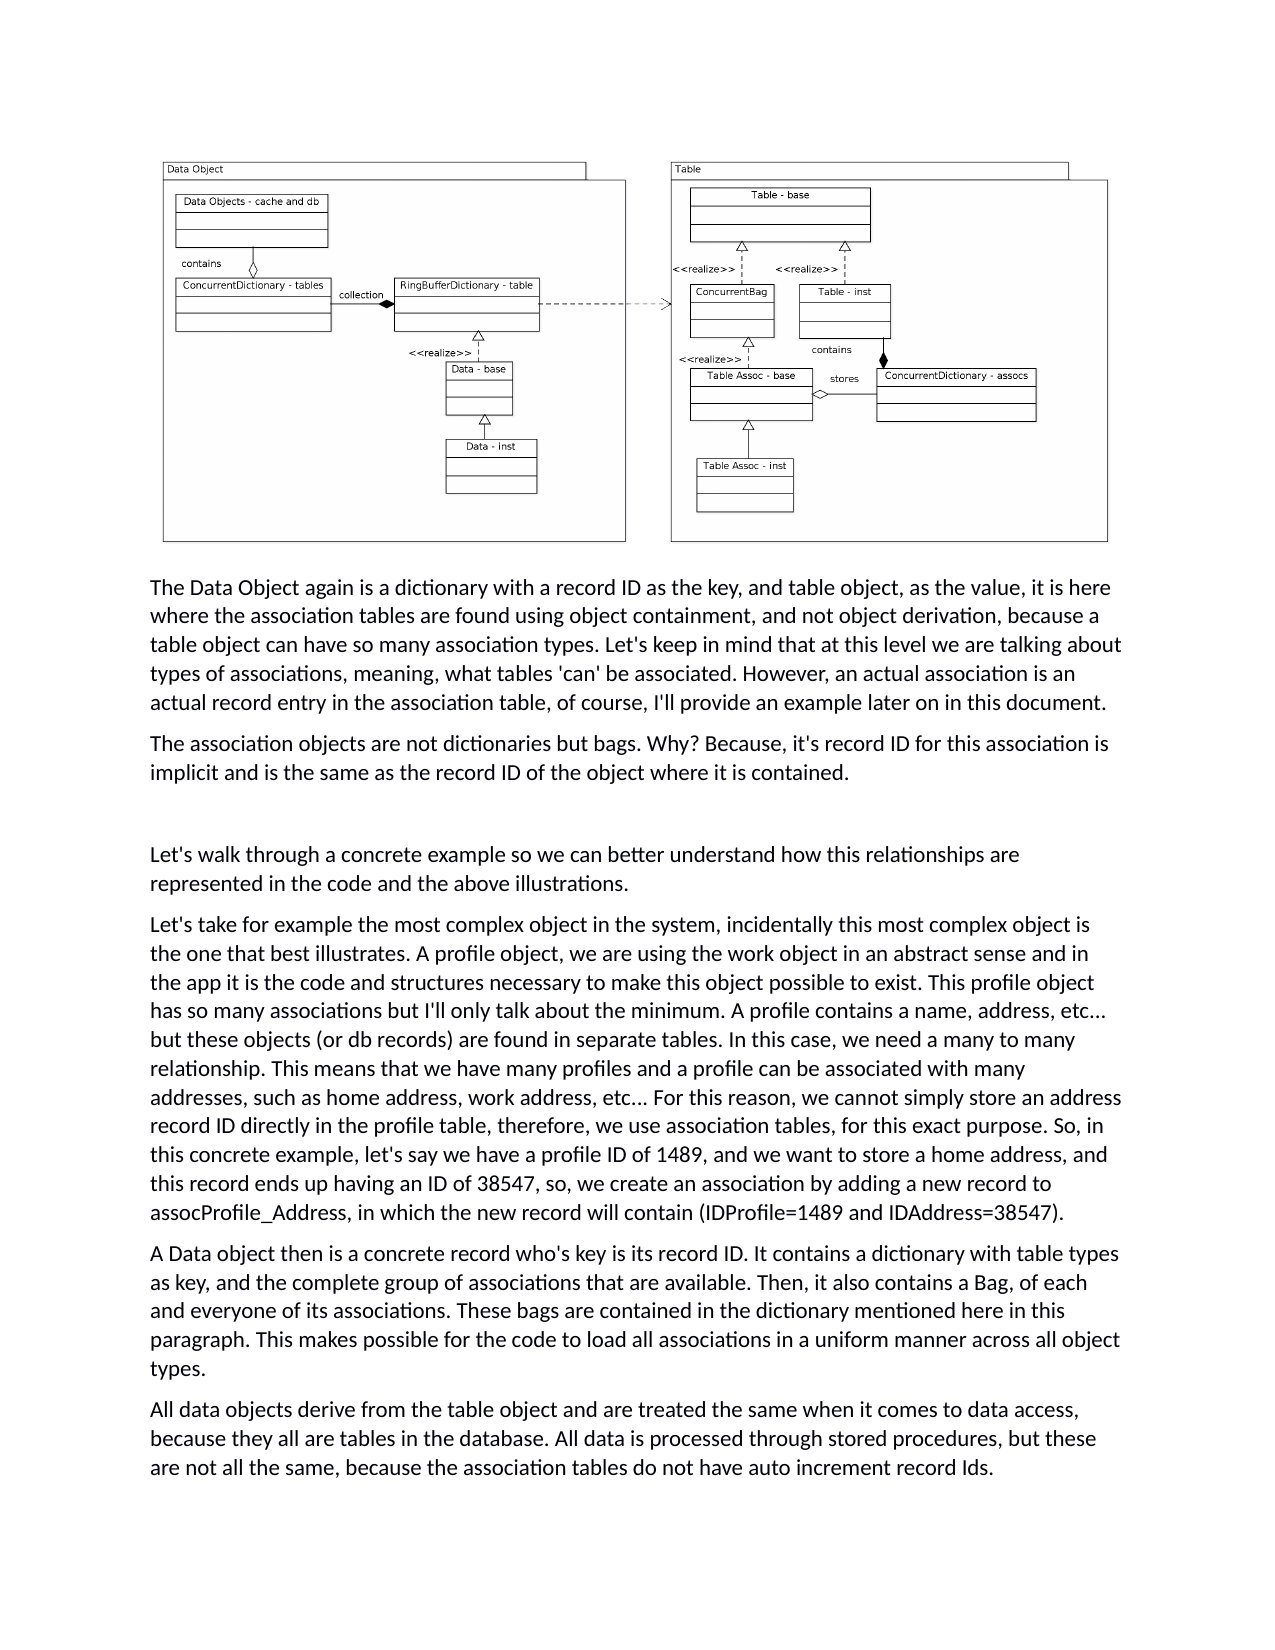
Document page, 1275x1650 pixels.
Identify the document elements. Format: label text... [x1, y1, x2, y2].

text The Data Object again is a dictionary with a record ID as the key, and table object, as the value, it is here where the association tables are found using object containment, and not object derivation, because a table object can have so many association types. Let's keep in mind that at this level we are talking about types of associations, meaning, what tables 'can' be associated. However, an actual association is an actual record entry in the association table, of course, I'll provide an example later on in this document. [150, 572, 1125, 716]
picture [150, 150, 1125, 560]
text All data objects derive from the table object and are treated the same when it comes to data access, because they all are tables in the database. All data is processed through stored procedures, but these are not all the same, because the association tables do not have auto increment record Ids. [150, 1394, 1125, 1481]
text Let's walk through a concrete example so we can better understand how this relationships are represented in the code and the above illustrations. [150, 839, 1125, 897]
text A Data object then is a concrete record who's key is its record ID. It contains a dictionary with table types as key, and the complete group of associations that are available. Then, it also contains a Bag, of each and everyone of its associations. These bags are contained in the dictionary mentioned here in this paragraph. This makes possible for the code to load all associations in a uniform manner across all object types. [150, 1238, 1125, 1382]
text Let's take for example the most complex object in the system, incidentally this most complex object is the one that best illustrates. A profile object, we are using the work object in an abstract sense and in the app it is the code and structures necessary to make this object possible to exist. This profile object has so many associations but I'll only talk about the minimum. A profile contains a name, address, etc... but these objects (or db records) are found in separate tables. In this case, we need a many to many relationship. This means that we have many profiles and a profile can be associated with many addresses, such as home address, work address, etc... For this reason, we cannot simply store an address record ID directly in the profile table, therefore, we use association tables, for this exact purpose. So, in this concrete example, let's say we have a profile ID of 1489, and we want to store a home address, and this record ends up having an ID of 38547, so, we create an association by adding a new record to assocProfile_Address, in which the new record will contain (IDProfile=1489 and IDAddress=38547). [150, 909, 1125, 1226]
text The association objects are not dictionaries but bags. Why? Because, it's record ID for this association is implicit and is the same as the record ID of the object where it is contained. [150, 728, 1125, 786]
